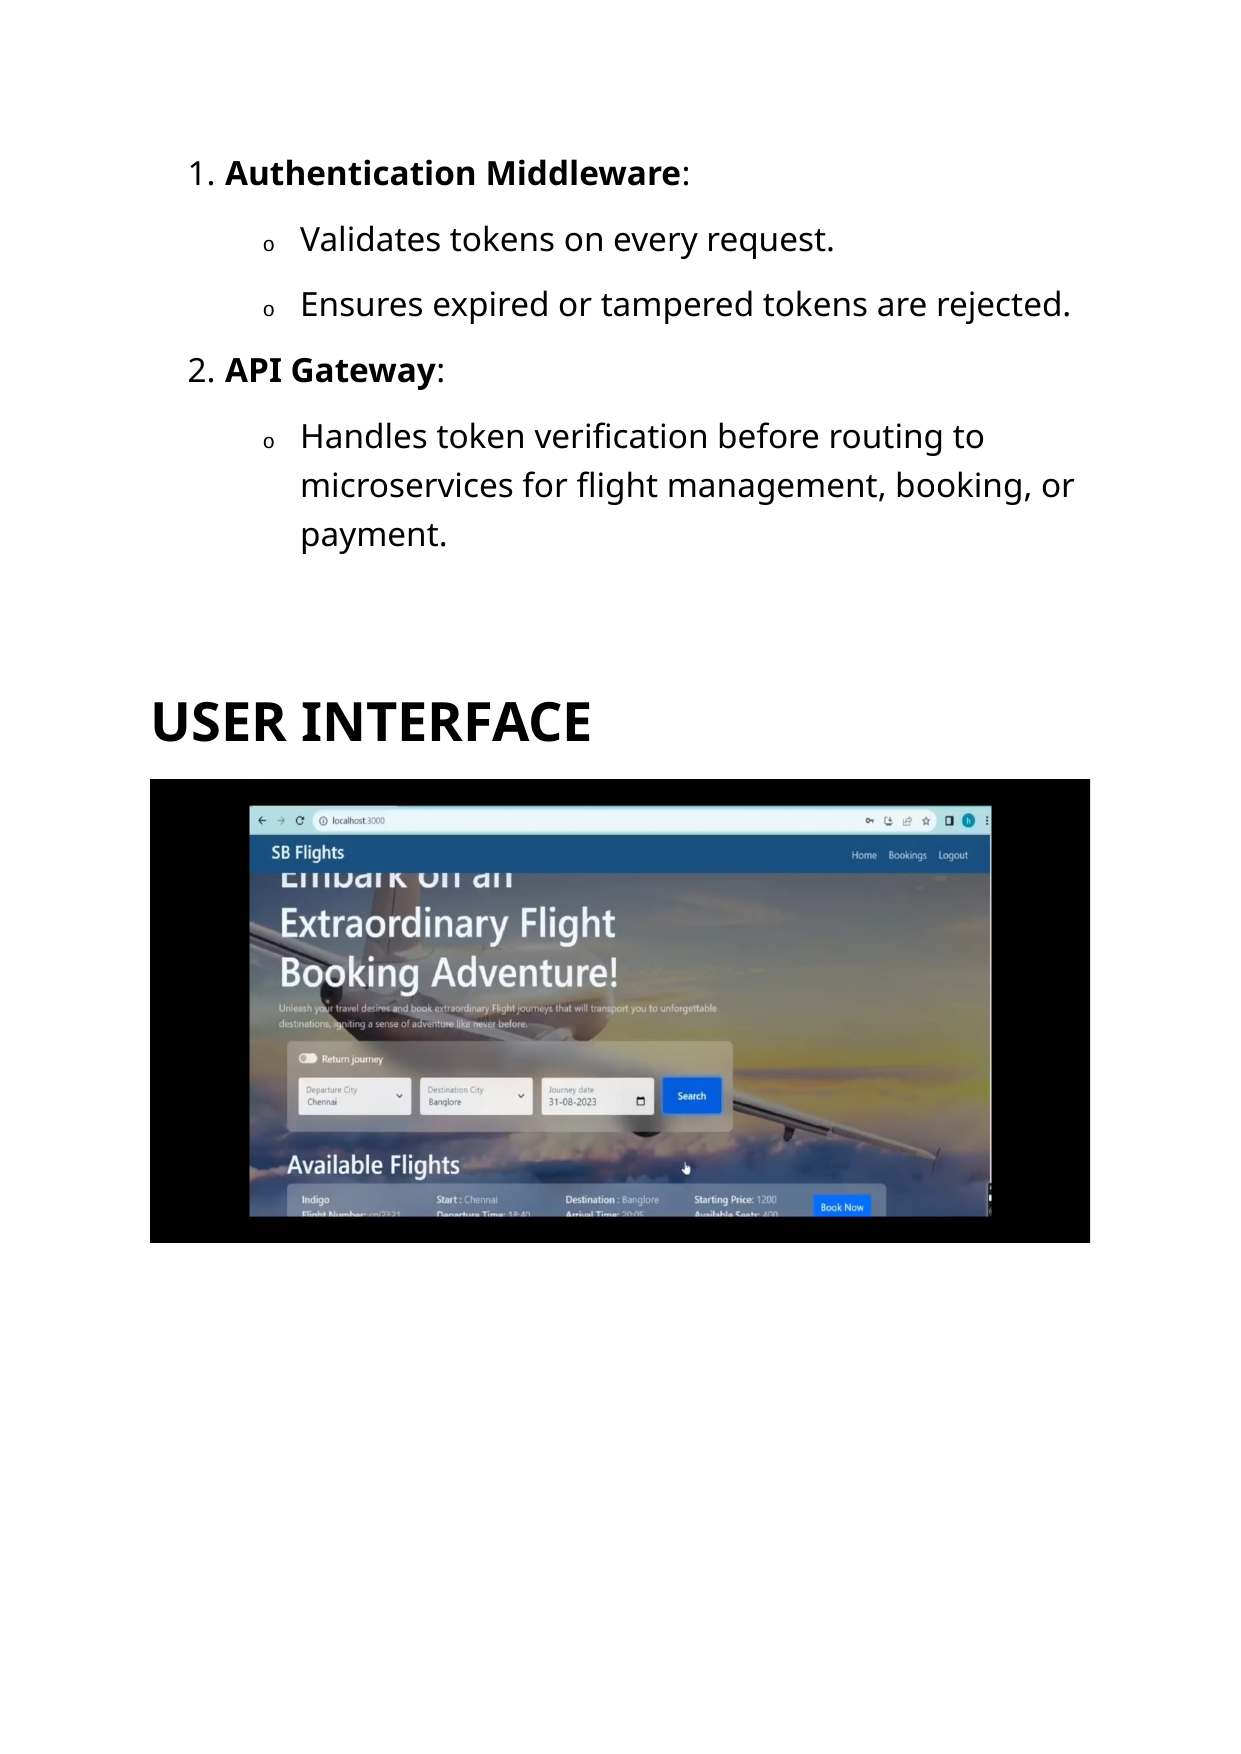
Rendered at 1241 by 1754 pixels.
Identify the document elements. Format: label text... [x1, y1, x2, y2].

list Handles token verification before routing to microservices for flight management, booking, or payment. [262, 412, 1090, 556]
picture [150, 779, 1091, 1243]
text USER INTERFACE [150, 683, 1090, 757]
list Validates tokens on every request. [262, 216, 1090, 261]
list Ensures expired or tampered tokens are rejected. [262, 281, 1090, 327]
list Authentication Middleware: [187, 150, 1090, 195]
list API Gateway: [187, 347, 1090, 392]
